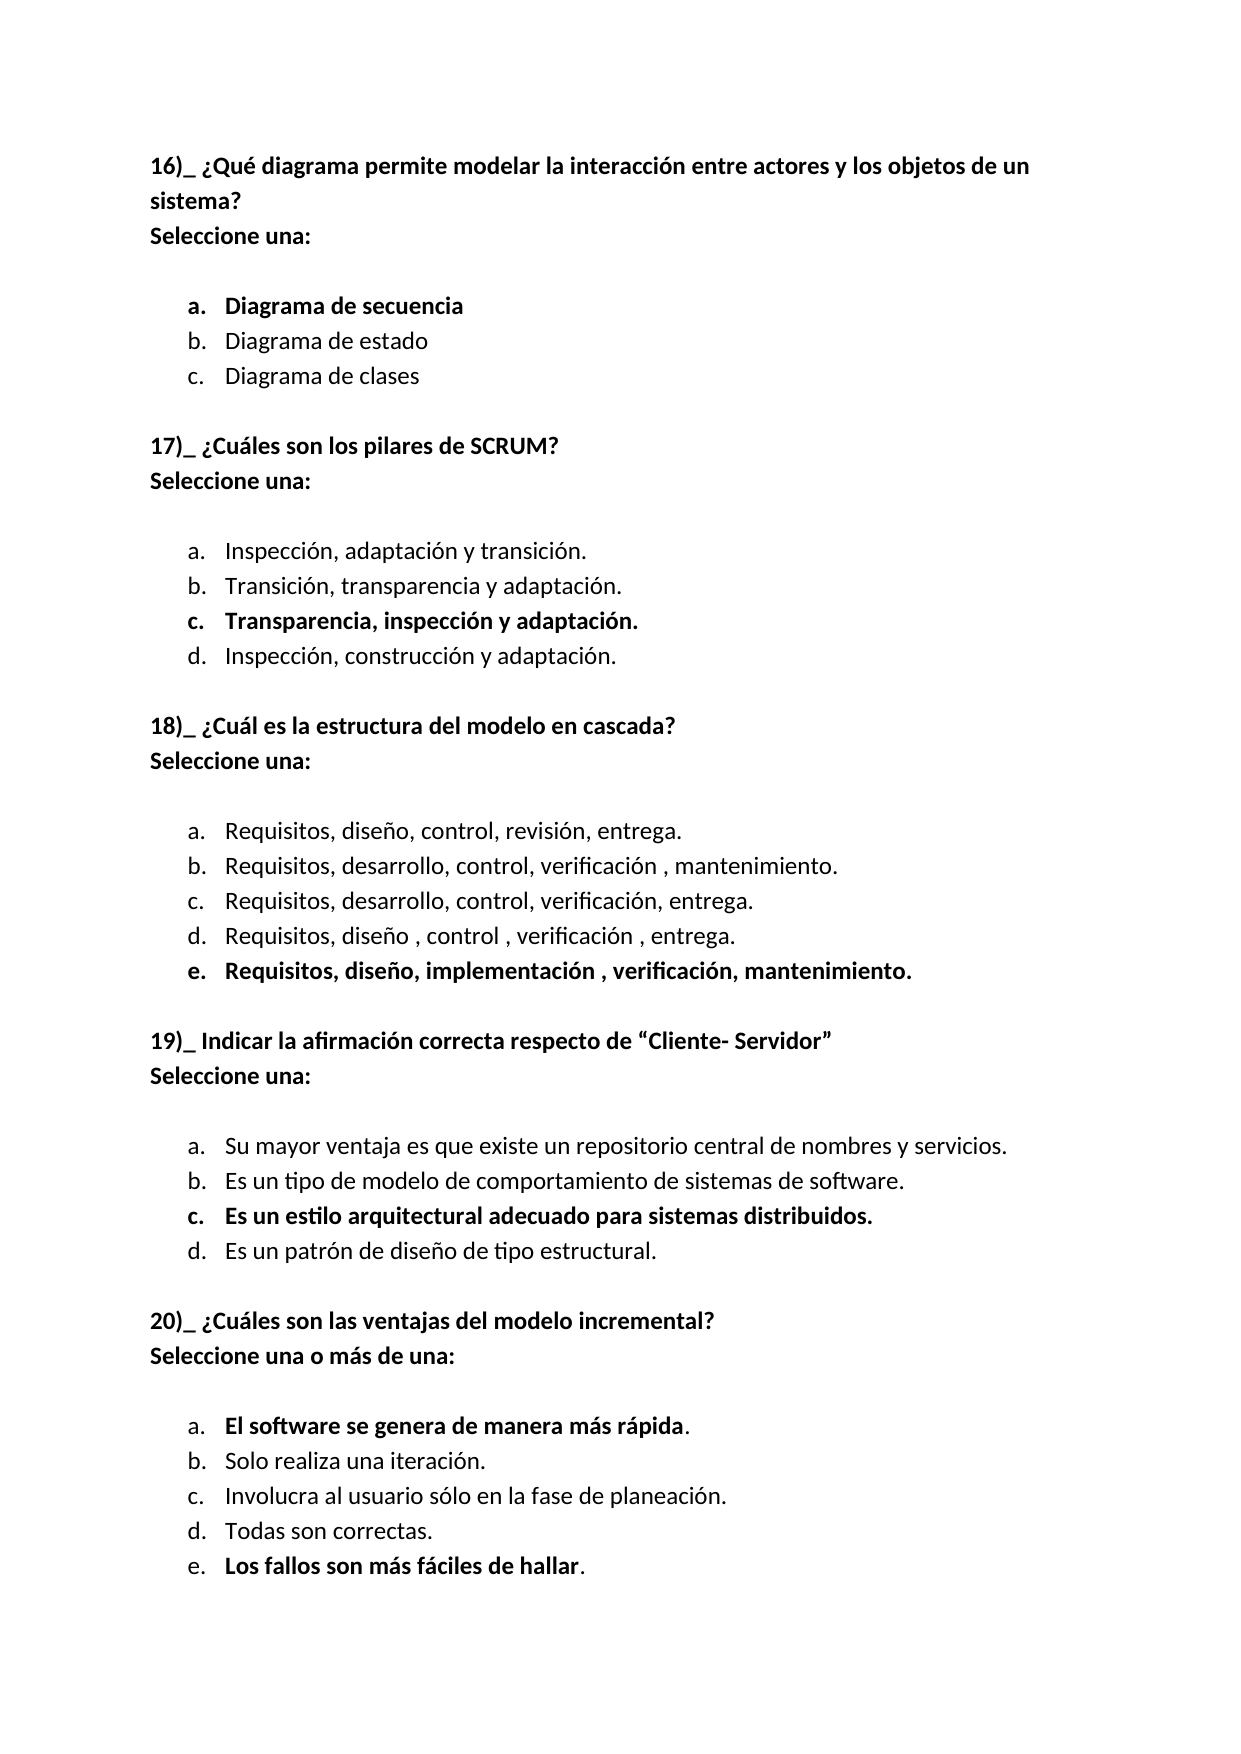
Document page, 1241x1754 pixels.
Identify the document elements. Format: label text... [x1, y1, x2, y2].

text Seleccione una: [150, 465, 1090, 496]
list Es un estilo arquitectural adecuado para sistemas distribuidos. [187, 1200, 1090, 1231]
text 19)_ Indicar la afirmación correcta respecto de “Cliente- Servidor” [150, 1025, 1090, 1056]
list Requisitos, diseño, implementación , verificación, mantenimiento. [187, 955, 1090, 986]
list Requisitos, diseño, control, revisión, entrega. [187, 815, 1090, 846]
list Requisitos, desarrollo, control, verificación , mantenimiento. [187, 850, 1090, 881]
text Seleccione una: [150, 1060, 1090, 1091]
list Todas son correctas. [187, 1515, 1090, 1546]
list Inspección, construcción y adaptación. [187, 640, 1090, 671]
text 16)_ ¿Qué diagrama permite modelar la interacción entre actores y los objetos de un sistema? [150, 150, 1090, 216]
list Solo realiza una iteración. [187, 1445, 1090, 1476]
text Seleccione una: [150, 745, 1090, 776]
text 18)_ ¿Cuál es la estructura del modelo en cascada? [150, 710, 1090, 741]
list Diagrama de estado [187, 325, 1090, 356]
list Involucra al usuario sólo en la fase de planeación. [187, 1480, 1090, 1511]
list Los fallos son más fáciles de hallar. [187, 1550, 1090, 1581]
list Diagrama de clases [187, 360, 1090, 391]
list Es un tipo de modelo de comportamiento de sistemas de software. [187, 1165, 1090, 1196]
list Inspección, adaptación y transición. [187, 535, 1090, 566]
list Requisitos, desarrollo, control, verificación, entrega. [187, 885, 1090, 916]
list Requisitos, diseño , control , verificación , entrega. [187, 920, 1090, 951]
list El software se genera de manera más rápida. [187, 1410, 1090, 1441]
list Su mayor ventaja es que existe un repositorio central de nombres y servicios. [187, 1130, 1090, 1161]
list Diagrama de secuencia [187, 290, 1090, 321]
list Transparencia, inspección y adaptación. [187, 605, 1090, 636]
text Seleccione una: [150, 220, 1090, 251]
list Es un patrón de diseño de tipo estructural. [187, 1235, 1090, 1266]
text Seleccione una o más de una: [150, 1340, 1090, 1371]
text 17)_ ¿Cuáles son los pilares de SCRUM? [150, 430, 1090, 461]
list Transición, transparencia y adaptación. [187, 570, 1090, 601]
text 20)_ ¿Cuáles son las ventajas del modelo incremental? [150, 1305, 1090, 1336]
